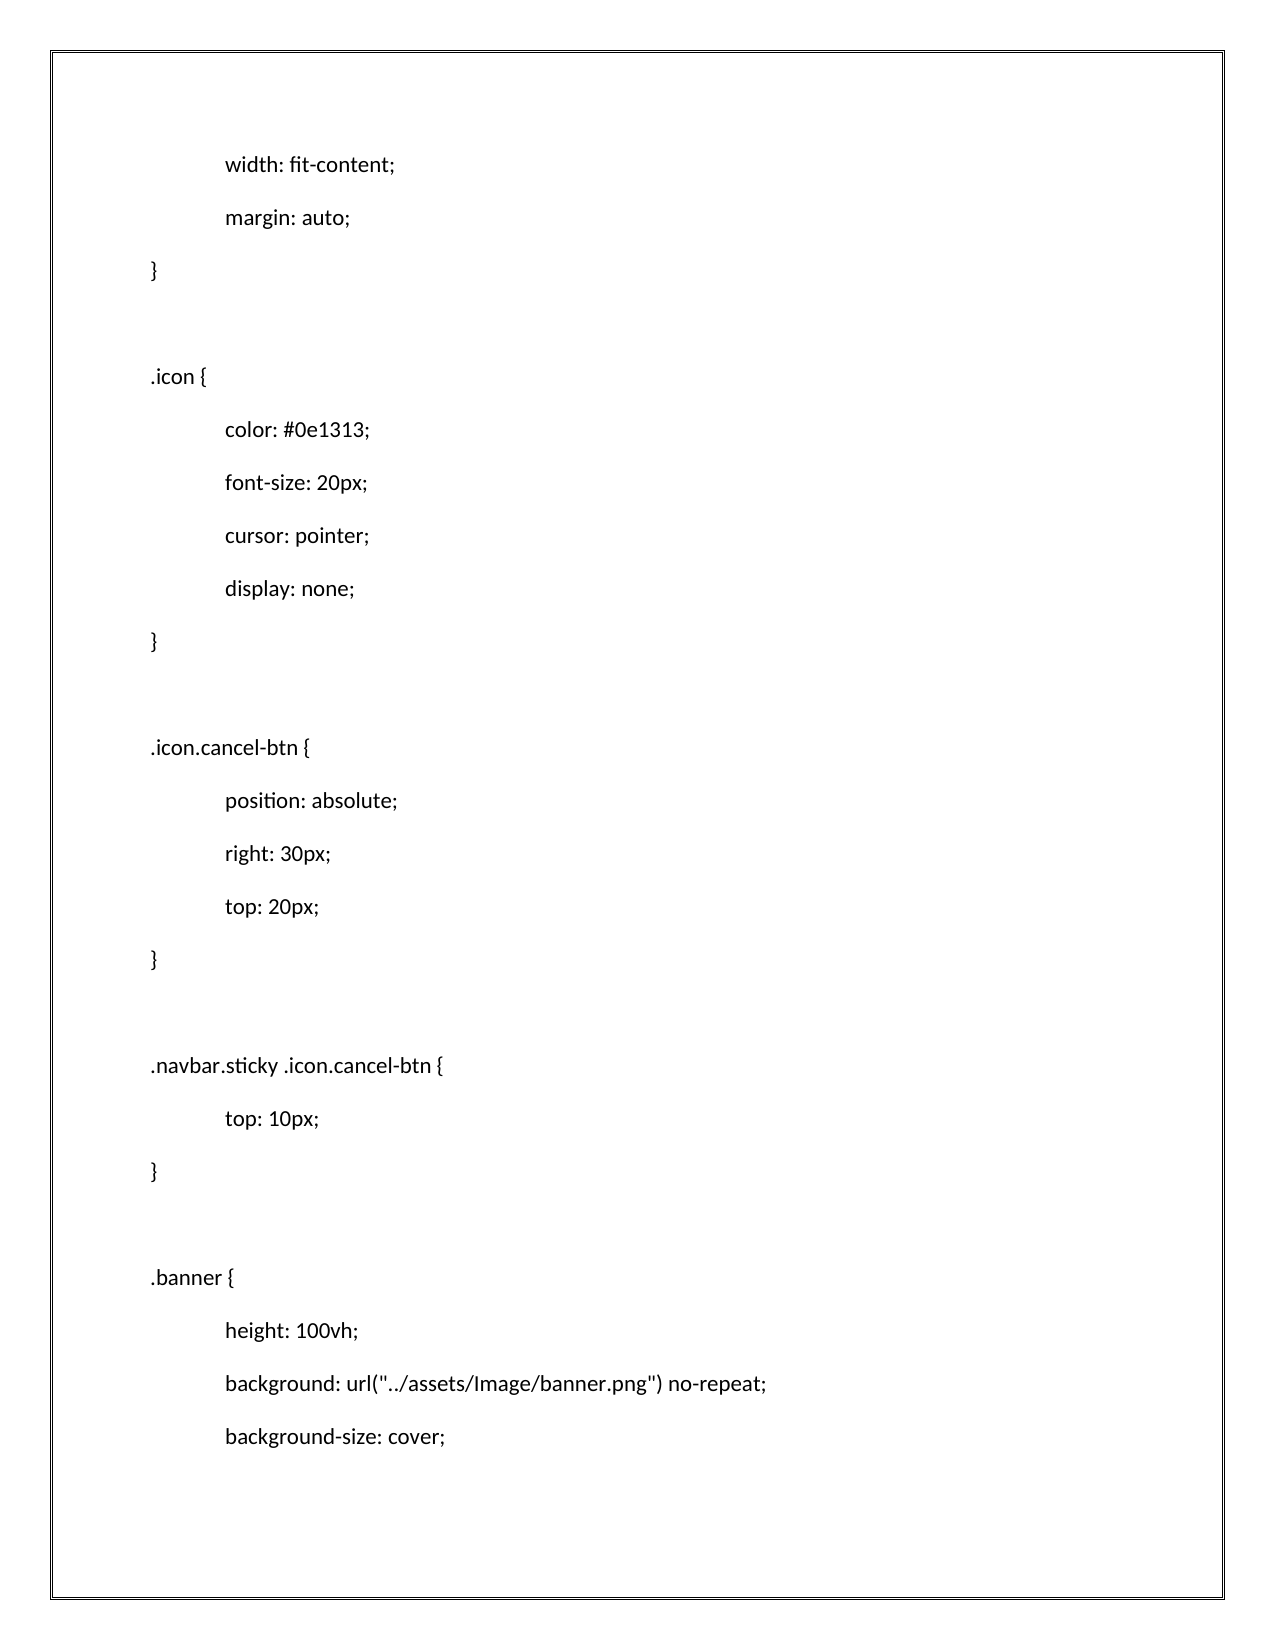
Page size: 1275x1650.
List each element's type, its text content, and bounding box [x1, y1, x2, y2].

text cursor: pointer; [150, 521, 1125, 549]
text display: none; [150, 574, 1125, 602]
text background-size: cover; [150, 1422, 1125, 1451]
text background: url("../assets/Image/banner.png") no-repeat; [150, 1369, 1125, 1397]
text margin: auto; [150, 203, 1125, 231]
text top: 10px; [150, 1104, 1125, 1132]
text color: #0e1313; [150, 415, 1125, 443]
text } [150, 256, 1125, 284]
text height: 100vh; [150, 1316, 1125, 1344]
text } [150, 945, 1125, 973]
text } [150, 627, 1125, 655]
text top: 20px; [150, 892, 1125, 920]
text right: 30px; [150, 839, 1125, 867]
text .banner { [150, 1263, 1125, 1291]
text .navbar.sticky .icon.cancel-btn { [150, 1051, 1125, 1079]
text .icon { [150, 362, 1125, 390]
text font-size: 20px; [150, 468, 1125, 496]
text .icon.cancel-btn { [150, 733, 1125, 761]
text width: fit-content; [150, 150, 1125, 178]
text position: absolute; [150, 786, 1125, 814]
text } [150, 1157, 1125, 1185]
